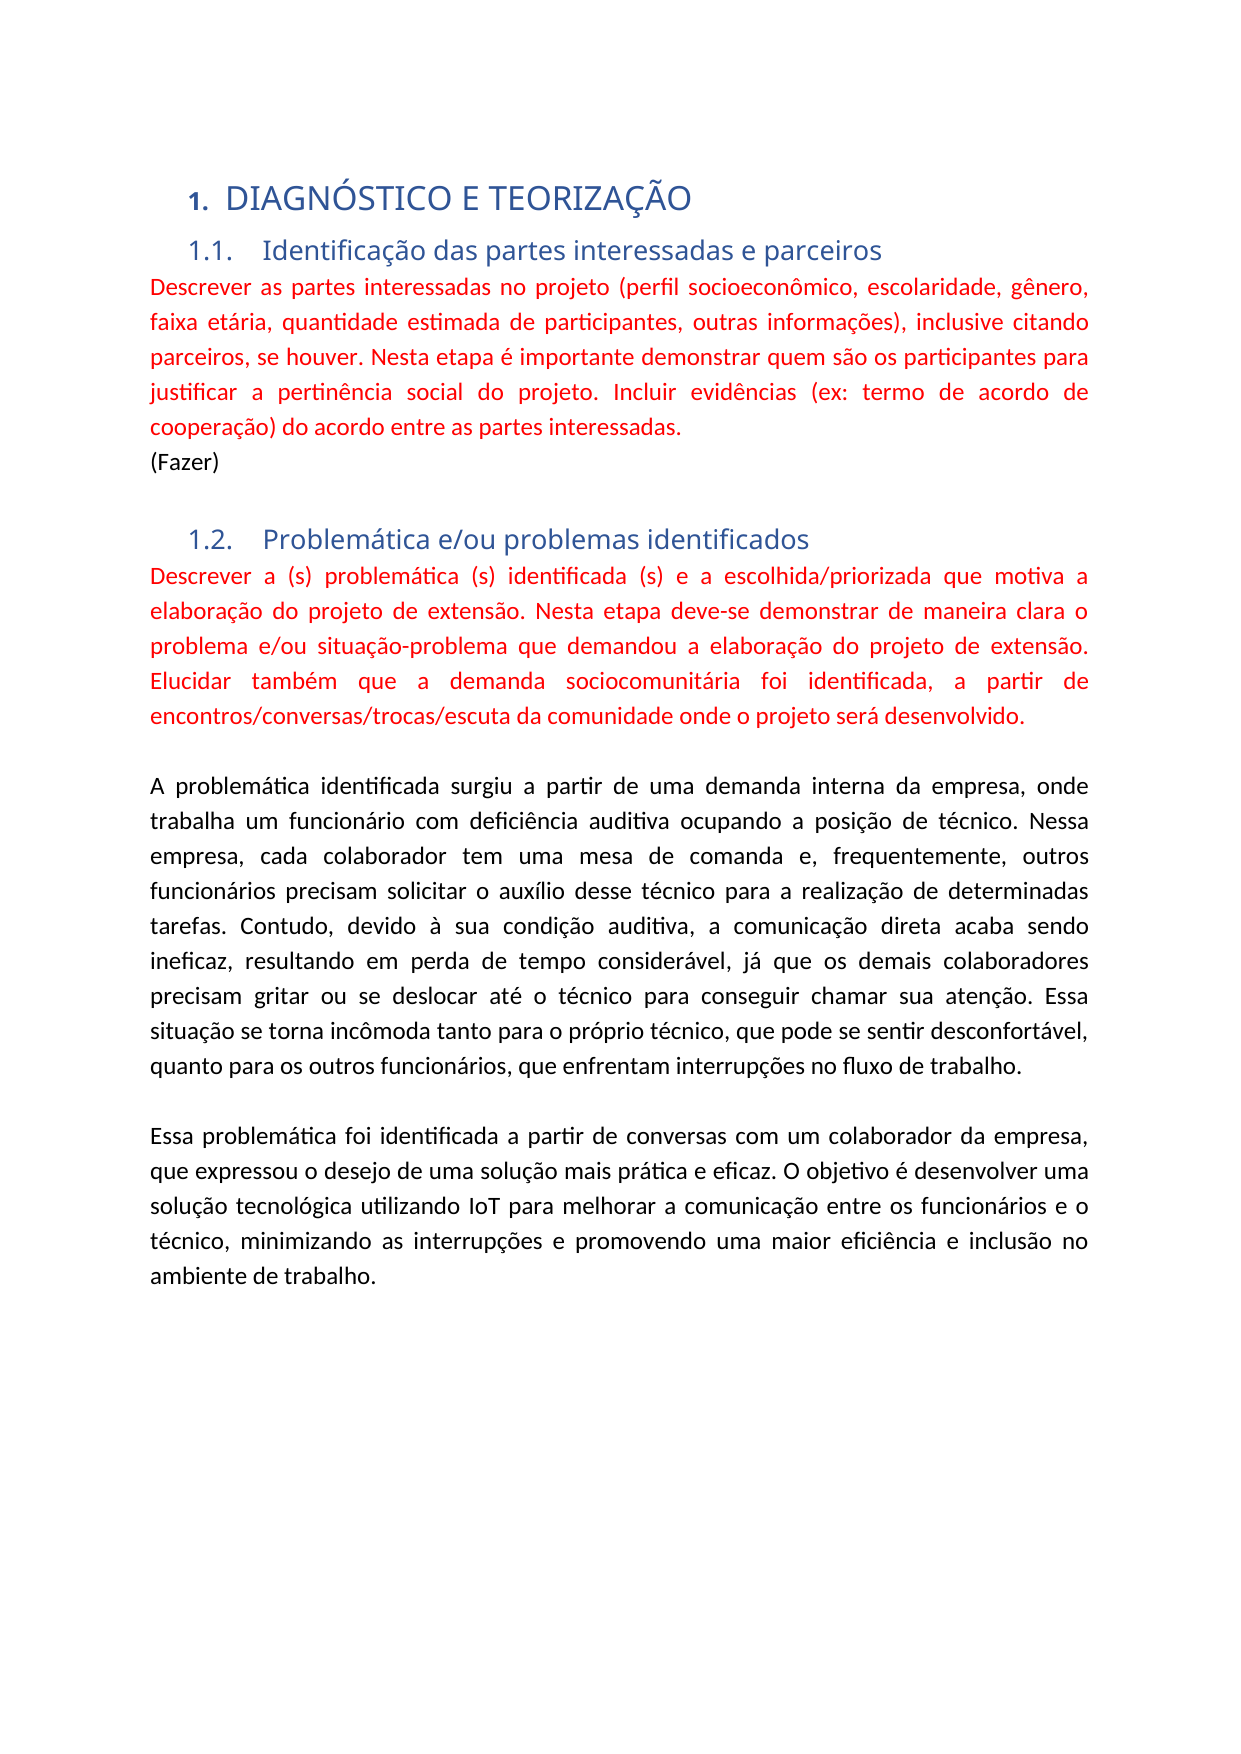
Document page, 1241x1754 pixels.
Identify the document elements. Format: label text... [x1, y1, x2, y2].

subtitle Identificação das partes interessadas e parceiros [187, 231, 1090, 268]
text (Fazer) [150, 446, 1090, 477]
text Descrever a (s) problemática (s) identificada (s) e a escolhida/priorizada que motiva a elaboração do projeto de extensão. Nesta etapa deve-se demonstrar de maneira clara o problema e/ou situação-problema que demandou a elaboração do projeto de extensão. Elucidar também que a demanda sociocomunitária foi identificada, a partir de encontros/conversas/trocas/escuta da comunidade onde o projeto será desenvolvido. [150, 560, 1090, 731]
text Descrever as partes interessadas no projeto (perfil socioeconômico, escolaridade, gênero, faixa etária, quantidade estimada de participantes, outras informações), inclusive citando parceiros, se houver. Nesta etapa é importante demonstrar quem são os participantes para justificar a pertinência social do projeto. Incluir evidências (ex: termo de acordo de cooperação) do acordo entre as partes interessadas. [150, 271, 1090, 442]
text A problemática identificada surgiu a partir de uma demanda interna da empresa, onde trabalha um funcionário com deficiência auditiva ocupando a posição de técnico. Nessa empresa, cada colaborador tem uma mesa de comanda e, frequentemente, outros funcionários precisam solicitar o auxílio desse técnico para a realização de determinadas tarefas. Contudo, devido à sua condição auditiva, a comunicação direta acaba sendo ineficaz, resultando em perda de tempo considerável, já que os demais colaboradores precisam gritar ou se deslocar até o técnico para conseguir chamar sua atenção. Essa situação se torna incômoda tanto para o próprio técnico, que pode se sentir desconfortável, quanto para os outros funcionários, que enfrentam interrupções no fluxo de trabalho. [150, 770, 1090, 1081]
subtitle Problemática e/ou problemas identificados [187, 520, 1090, 557]
text Essa problemática foi identificada a partir de conversas com um colaborador da empresa, que expressou o desejo de uma solução mais prática e eficaz. O objetivo é desenvolver uma solução tecnológica utilizando IoT para melhorar a comunicação entre os funcionários e o técnico, minimizando as interrupções e promovendo uma maior eficiência e inclusão no ambiente de trabalho. [150, 1120, 1090, 1291]
subtitle DIAGNÓSTICO E TEORIZAÇÃO [187, 175, 1090, 220]
